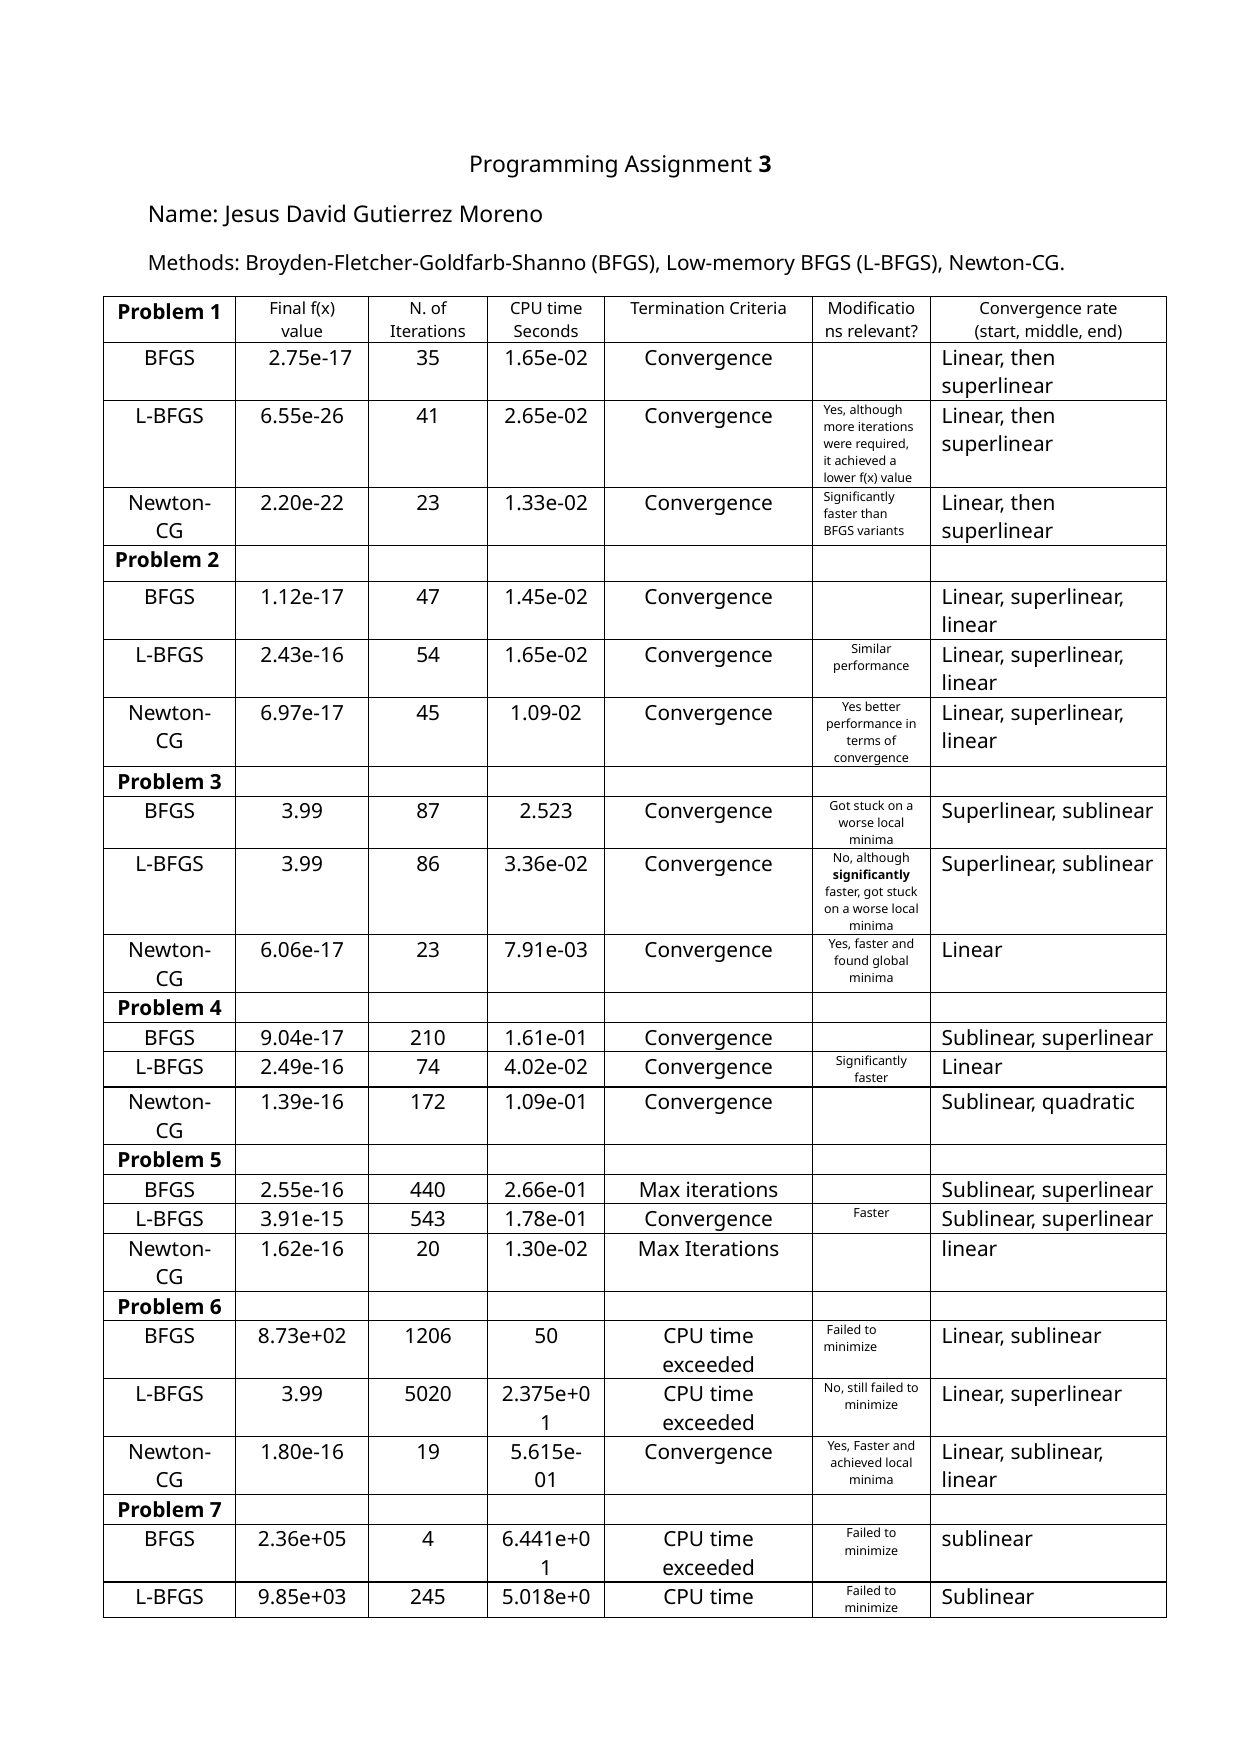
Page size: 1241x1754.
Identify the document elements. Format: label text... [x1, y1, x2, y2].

table_cell 440 [369, 1175, 487, 1203]
table_cell 47 [369, 582, 487, 639]
table_cell Superlinear, sublinear [931, 849, 1166, 934]
table_cell 2.43e-16 [236, 640, 368, 697]
table_cell [236, 1145, 368, 1174]
table_cell [813, 1145, 930, 1174]
table_cell CPU time exceeded [605, 1583, 812, 1617]
table_cell 6.06e-17 [236, 935, 368, 992]
table_cell 3.99 [236, 797, 368, 848]
table_cell CPU time exceeded [605, 1321, 812, 1378]
table_cell Problem 6 [104, 1292, 235, 1320]
table_cell 1.65e-02 [488, 343, 604, 400]
text Programming Assignment 3 [148, 148, 1093, 179]
table_cell 1.30e-02 [488, 1234, 604, 1291]
table_cell [813, 993, 930, 1022]
table_cell [605, 546, 812, 581]
table_cell 7.91e-03 [488, 935, 604, 992]
table_cell 2.55e-16 [236, 1175, 368, 1203]
table_cell Sublinear, superlinear [931, 1175, 1166, 1203]
table_cell [236, 1495, 368, 1523]
table_cell Convergence [605, 1204, 812, 1233]
table_cell [605, 993, 812, 1022]
text Methods: Broyden-Fletcher-Goldfarb-Shanno (BFGS), Low-memory BFGS (L-BFGS), Newton-CG. [148, 248, 1093, 277]
table_cell Linear, then superlinear [931, 401, 1166, 487]
table_cell Linear, sublinear [931, 1321, 1166, 1378]
table_cell Yes, Faster and achieved local minima [813, 1437, 930, 1494]
table_cell [488, 546, 604, 581]
table_cell 50 [488, 1321, 604, 1378]
table_cell Problem 2 [104, 546, 235, 581]
table_cell 1.45e-02 [488, 582, 604, 639]
table_cell Convergence [605, 849, 812, 934]
table_cell [369, 1292, 487, 1320]
text Name: Jesus David Gutierrez Moreno [148, 198, 1093, 229]
table_cell L-BFGS [104, 1379, 235, 1436]
table_cell Convergence [605, 797, 812, 848]
table_cell Sublinear, quadratic [931, 1088, 1166, 1144]
table_cell [605, 1292, 812, 1320]
table_cell 4 [369, 1525, 487, 1581]
table_cell Failed to minimize [813, 1525, 930, 1581]
table_cell 1.62e-16 [236, 1234, 368, 1291]
table_cell Significantly faster [813, 1052, 930, 1086]
table_cell [813, 767, 930, 796]
table_header Modifications relevant? [813, 297, 930, 342]
table_cell Failed to minimize [813, 1321, 930, 1378]
table_cell [605, 767, 812, 796]
table_cell 245 [369, 1583, 487, 1617]
table_cell [931, 1292, 1166, 1320]
table_cell BFGS [104, 1175, 235, 1203]
table_cell 5.018e+01 [488, 1583, 604, 1617]
table_cell 2.75e-17 [236, 343, 368, 400]
table_cell Linear [931, 935, 1166, 992]
table_cell 35 [369, 343, 487, 400]
table_header Termination Criteria [605, 297, 812, 342]
table_cell L-BFGS [104, 1052, 235, 1086]
table_cell L-BFGS [104, 1583, 235, 1617]
table_cell Convergence [605, 1088, 812, 1144]
table_cell [488, 767, 604, 796]
table_cell 2.36e+05 [236, 1525, 368, 1581]
table_cell [813, 1088, 930, 1144]
table_cell Newton-CG [104, 488, 235, 544]
table_cell L-BFGS [104, 1204, 235, 1233]
table_cell Convergence [605, 1052, 812, 1086]
table_cell 1.78e-01 [488, 1204, 604, 1233]
table_cell 210 [369, 1023, 487, 1051]
table_cell CPU time exceeded [605, 1379, 812, 1436]
table_cell [813, 1023, 930, 1051]
table_cell Problem 5 [104, 1145, 235, 1174]
table_cell [369, 993, 487, 1022]
table_cell 1206 [369, 1321, 487, 1378]
table_cell 19 [369, 1437, 487, 1494]
table_cell Linear, superlinear, linear [931, 640, 1166, 697]
table_cell Max Iterations [605, 1234, 812, 1291]
table_cell Similar performance [813, 640, 930, 697]
table_header Problem 1 [104, 297, 235, 342]
table_cell No, still failed to minimize [813, 1379, 930, 1436]
table_cell 2.65e-02 [488, 401, 604, 487]
table_cell Problem 4 [104, 993, 235, 1022]
table_cell [813, 1234, 930, 1291]
table_cell [369, 1145, 487, 1174]
table_cell [369, 767, 487, 796]
table_cell [813, 1175, 930, 1203]
table_cell Convergence [605, 698, 812, 766]
table_cell [488, 1495, 604, 1523]
table_cell L-BFGS [104, 849, 235, 934]
table_cell 4.02e-02 [488, 1052, 604, 1086]
table_cell 87 [369, 797, 487, 848]
table_cell [236, 546, 368, 581]
table_cell Convergence [605, 1437, 812, 1494]
table_cell 1.09-02 [488, 698, 604, 766]
table_cell Sublinear, superlinear [931, 1204, 1166, 1233]
table_cell 23 [369, 935, 487, 992]
table_cell 9.04e-17 [236, 1023, 368, 1051]
table_cell [813, 1495, 930, 1523]
table_cell CPU time exceeded [605, 1525, 812, 1581]
table_cell [236, 767, 368, 796]
table_cell 86 [369, 849, 487, 934]
table_header Convergence rate (start, middle, end) [931, 297, 1166, 342]
table_cell BFGS [104, 582, 235, 639]
table_cell No, although significantly faster, got stuck on a worse local minima [813, 849, 930, 934]
table_cell 6.97e-17 [236, 698, 368, 766]
table_cell 9.85e+03 [236, 1583, 368, 1617]
table_cell Faster [813, 1204, 930, 1233]
table_cell BFGS [104, 1023, 235, 1051]
table_cell 1.12e-17 [236, 582, 368, 639]
table_cell [931, 993, 1166, 1022]
table_cell 2.20e-22 [236, 488, 368, 544]
table_cell Superlinear, sublinear [931, 797, 1166, 848]
table_cell 45 [369, 698, 487, 766]
table_cell Linear [931, 1052, 1166, 1086]
table_cell Convergence [605, 640, 812, 697]
table_cell 3.99 [236, 849, 368, 934]
table_cell sublinear [931, 1525, 1166, 1581]
table_cell 1.65e-02 [488, 640, 604, 697]
table_cell 41 [369, 401, 487, 487]
table_cell 5.615e-01 [488, 1437, 604, 1494]
table_cell 3.99 [236, 1379, 368, 1436]
table_cell 8.73e+02 [236, 1321, 368, 1378]
table_cell Got stuck on a worse local minima [813, 797, 930, 848]
table_cell Convergence [605, 401, 812, 487]
table_cell 74 [369, 1052, 487, 1086]
table_cell 1.80e-16 [236, 1437, 368, 1494]
table_cell Convergence [605, 343, 812, 400]
table_cell 1.61e-01 [488, 1023, 604, 1051]
table_cell Failed to minimize [813, 1583, 930, 1617]
table_cell 2.523 [488, 797, 604, 848]
table_cell BFGS [104, 343, 235, 400]
table_cell 1.33e-02 [488, 488, 604, 544]
table_cell 23 [369, 488, 487, 544]
table_cell Max iterations [605, 1175, 812, 1203]
table_cell Convergence [605, 1023, 812, 1051]
table_cell 2.375e+01 [488, 1379, 604, 1436]
table_cell Linear, superlinear [931, 1379, 1166, 1436]
table_cell [488, 993, 604, 1022]
table_cell Sublinear [931, 1583, 1166, 1617]
table_cell 1.09e-01 [488, 1088, 604, 1144]
table_cell 54 [369, 640, 487, 697]
table_cell Newton-CG [104, 1437, 235, 1494]
table_cell Yes better performance in terms of convergence [813, 698, 930, 766]
table_cell 6.441e+01 [488, 1525, 604, 1581]
table_cell [931, 546, 1166, 581]
table_cell Newton-CG [104, 1088, 235, 1144]
table_header Final f(x) value [236, 297, 368, 342]
table_cell linear [931, 1234, 1166, 1291]
table_cell Linear, superlinear, linear [931, 698, 1166, 766]
table_cell [605, 1495, 812, 1523]
table_cell Yes, although more iterations were required, it achieved a lower f(x) value [813, 401, 930, 487]
table_cell Newton-CG [104, 698, 235, 766]
table_cell Linear, superlinear, linear [931, 582, 1166, 639]
table_cell [931, 1145, 1166, 1174]
table_cell 3.91e-15 [236, 1204, 368, 1233]
table_cell Convergence [605, 582, 812, 639]
table_cell [813, 343, 930, 400]
table_cell [236, 993, 368, 1022]
table_cell [488, 1292, 604, 1320]
table_cell BFGS [104, 1525, 235, 1581]
table_cell Linear, then superlinear [931, 343, 1166, 400]
table_cell 1.39e-16 [236, 1088, 368, 1144]
table_cell Newton-CG [104, 1234, 235, 1291]
table_cell [369, 546, 487, 581]
table_cell [369, 1495, 487, 1523]
table_cell 3.36e-02 [488, 849, 604, 934]
table_cell Problem 7 [104, 1495, 235, 1523]
table_cell [236, 1292, 368, 1320]
table_cell Convergence [605, 935, 812, 992]
table_cell Linear, then superlinear [931, 488, 1166, 544]
table_cell 2.49e-16 [236, 1052, 368, 1086]
table_cell L-BFGS [104, 640, 235, 697]
table_cell BFGS [104, 797, 235, 848]
table_cell Significantly faster than BFGS variants [813, 488, 930, 544]
table_cell 6.55e-26 [236, 401, 368, 487]
table_cell Sublinear, superlinear [931, 1023, 1166, 1051]
table_cell [605, 1145, 812, 1174]
table_header CPU time Seconds [488, 297, 604, 342]
table_cell [931, 1495, 1166, 1523]
table_header N. of Iterations [369, 297, 487, 342]
table_cell 5020 [369, 1379, 487, 1436]
table_cell Linear, sublinear, linear [931, 1437, 1166, 1494]
table_cell [931, 767, 1166, 796]
table_cell [813, 1292, 930, 1320]
table_cell Convergence [605, 488, 812, 544]
table_cell 172 [369, 1088, 487, 1144]
table_cell Newton-CG [104, 935, 235, 992]
table_cell 543 [369, 1204, 487, 1233]
table_cell 20 [369, 1234, 487, 1291]
table_cell L-BFGS [104, 401, 235, 487]
table_cell [813, 582, 930, 639]
table_cell [813, 546, 930, 581]
table_cell Problem 3 [104, 767, 235, 796]
table_cell 2.66e-01 [488, 1175, 604, 1203]
table_cell BFGS [104, 1321, 235, 1378]
table_cell Yes, faster and found global minima [813, 935, 930, 992]
table_cell [488, 1145, 604, 1174]
